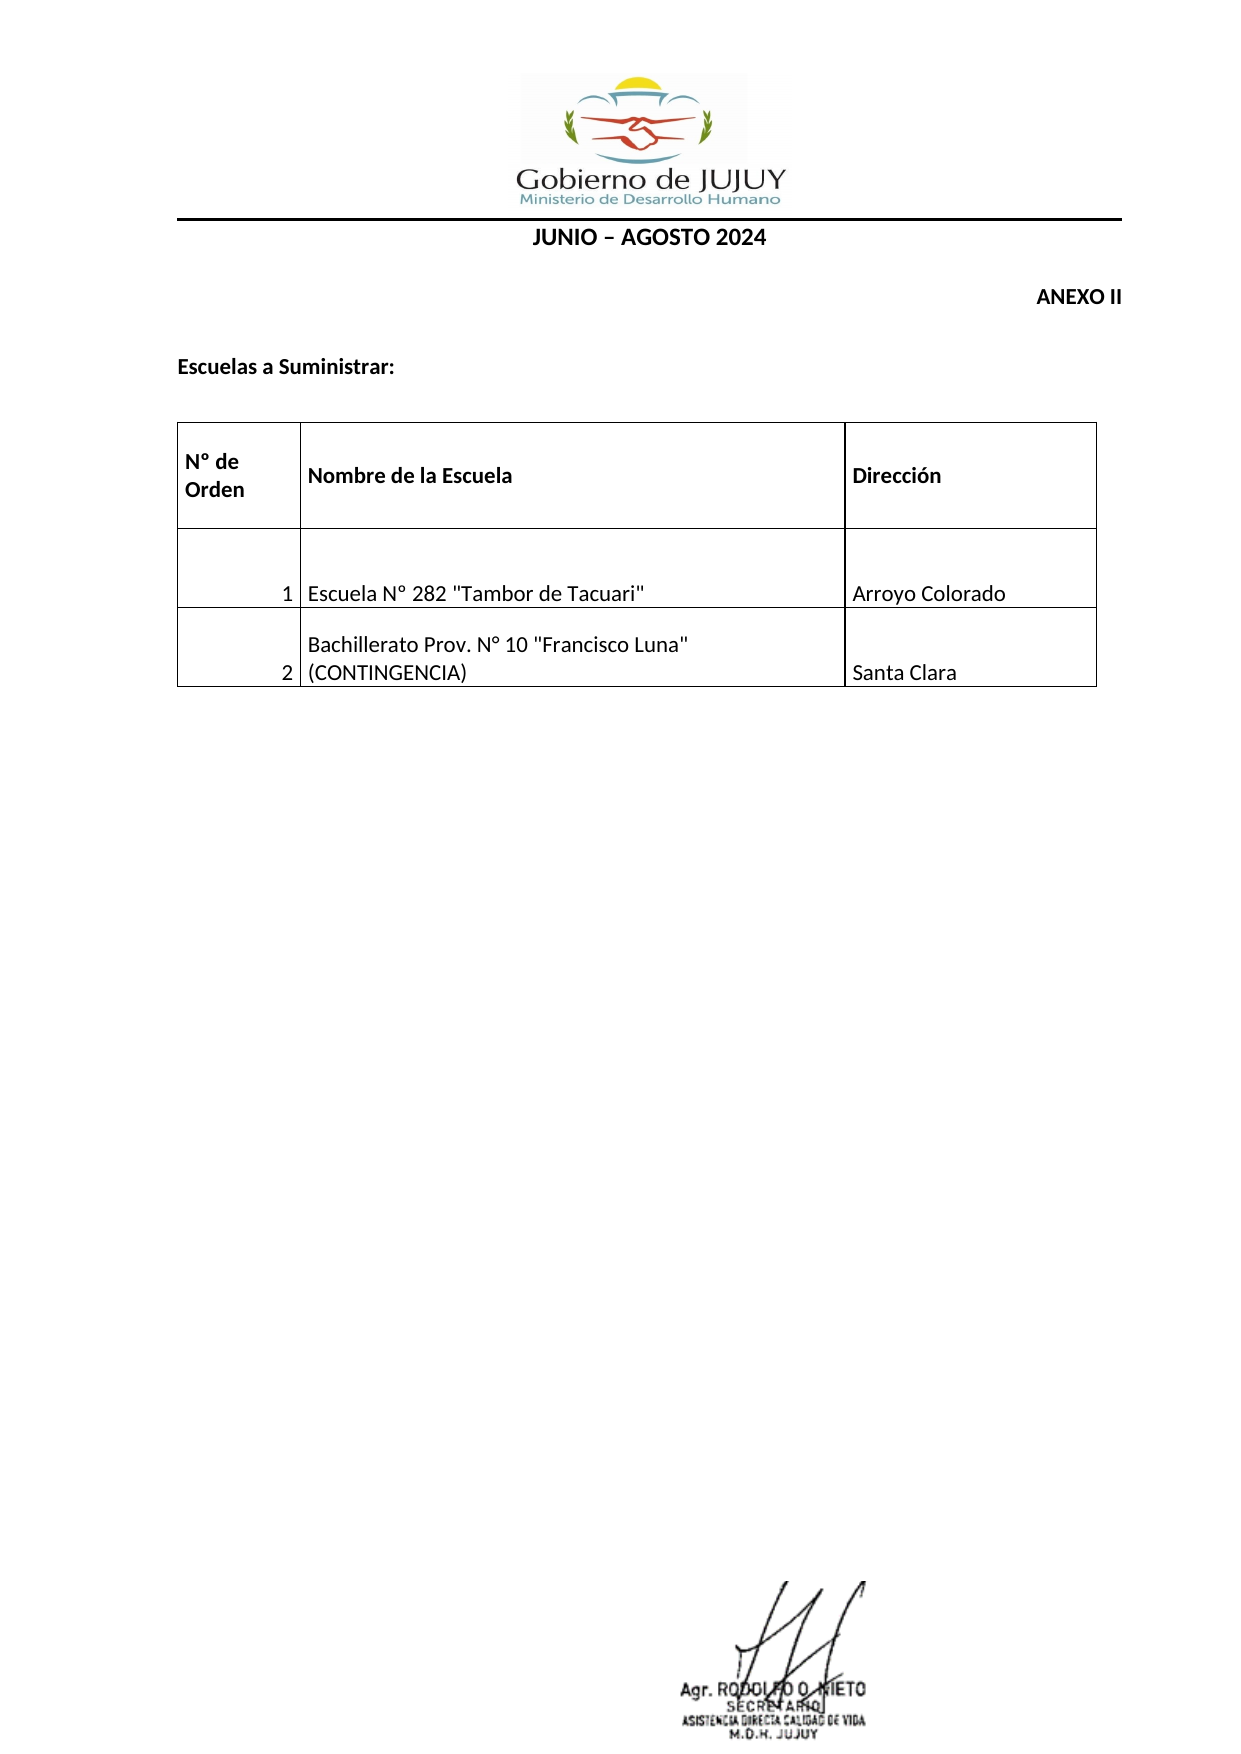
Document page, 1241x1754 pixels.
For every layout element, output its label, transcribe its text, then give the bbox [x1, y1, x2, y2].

table_cell 1 [178, 529, 300, 607]
picture [659, 1581, 891, 1742]
table_cell 2 [178, 608, 300, 686]
table_cell Bachillerato Prov. N° 10 "Francisco Luna" (CONTINGENCIA) [301, 608, 844, 686]
picture [507, 73, 792, 216]
text ANEXO II [177, 282, 1122, 310]
table_header Nº de Orden [178, 423, 300, 528]
table_header Dirección [846, 423, 1096, 528]
table_header Nombre de la Escuela [301, 423, 844, 528]
table_cell Arroyo Colorado [846, 529, 1096, 607]
table_cell Escuela Nº 282 "Tambor de Tacuari" [301, 529, 844, 607]
text Escuelas a Suministrar: [177, 352, 1122, 380]
table_cell Santa Clara [846, 608, 1096, 686]
